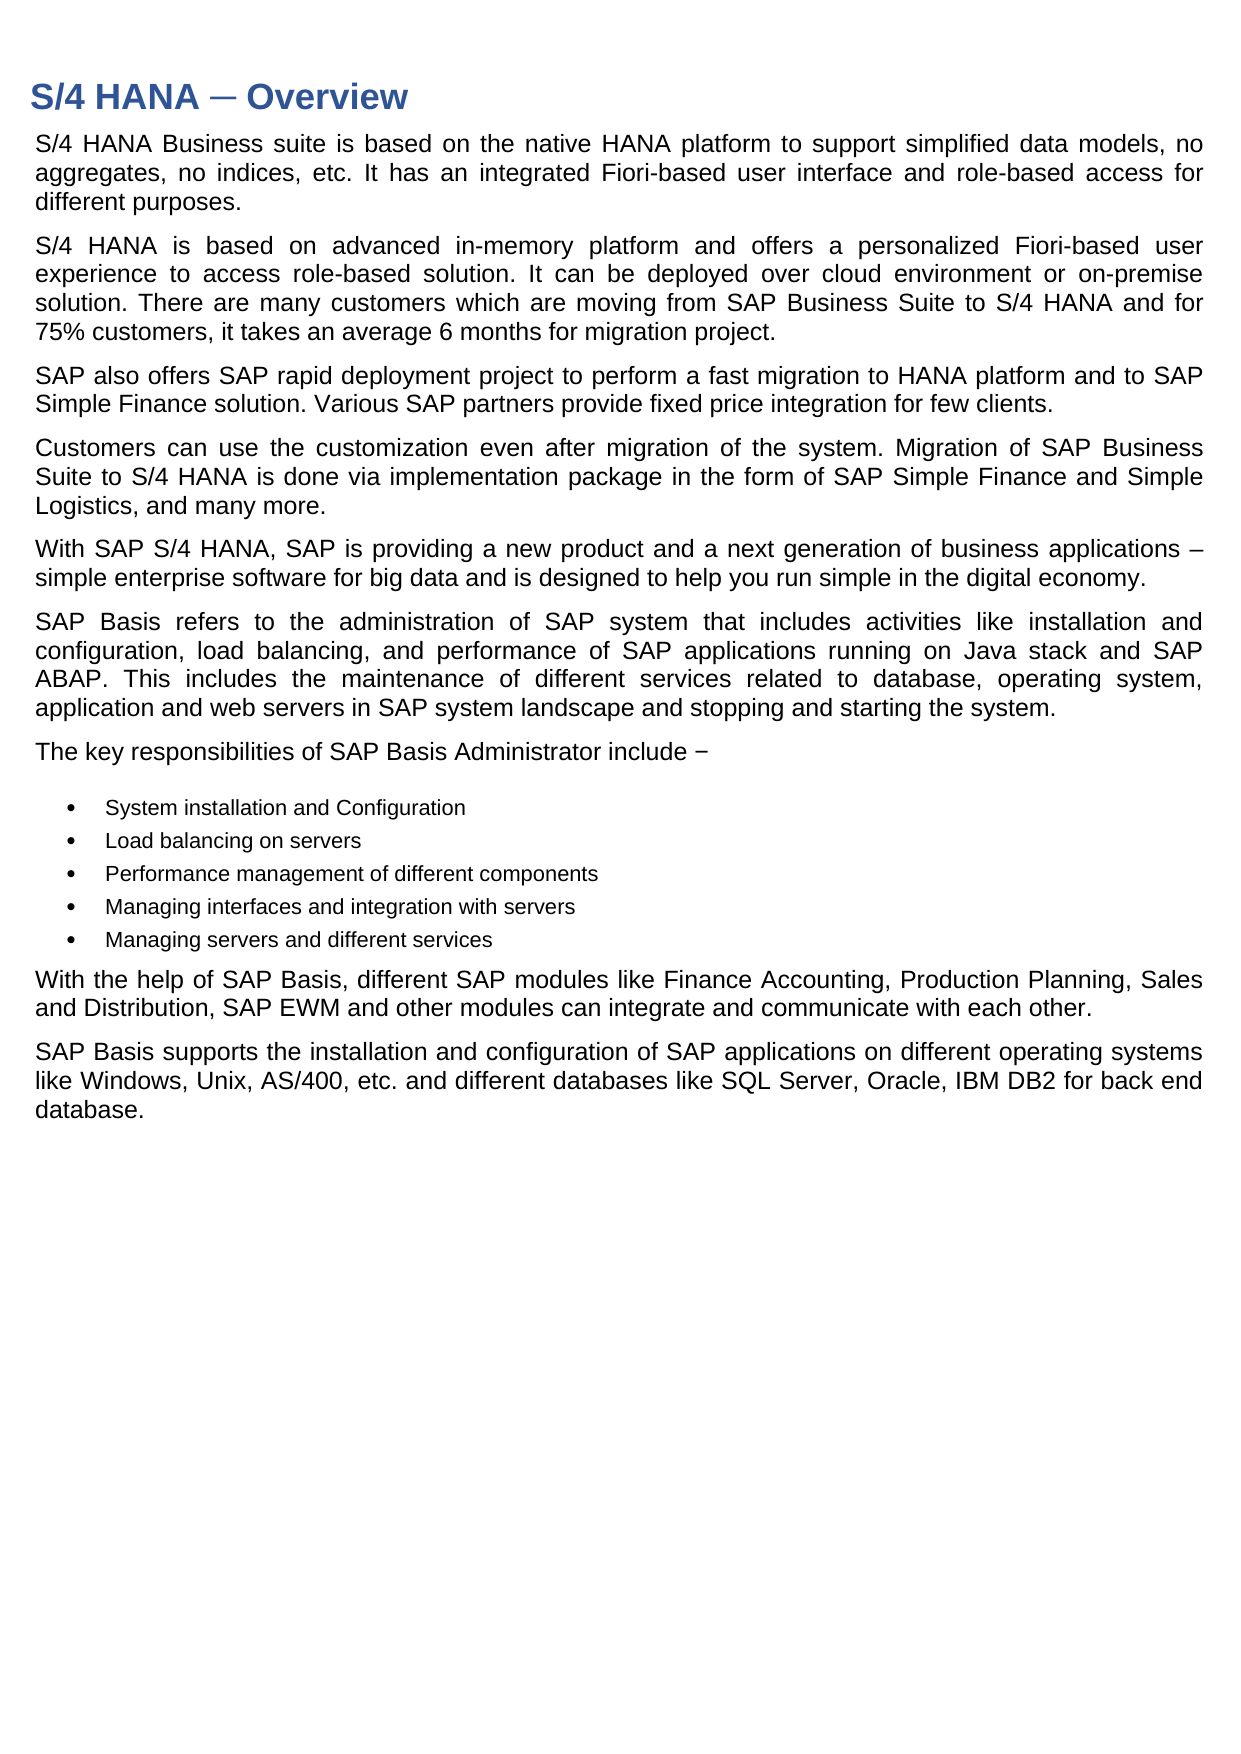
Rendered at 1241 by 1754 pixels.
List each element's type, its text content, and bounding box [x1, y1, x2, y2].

text SAP also offers SAP rapid deployment project to perform a fast migration to HANA platform and to SAP Simple Finance solution. Various SAP partners provide fixed price integration for few clients. [35, 361, 1205, 418]
list Managing servers and different services [67, 927, 1210, 952]
list Managing interfaces and integration with servers [67, 894, 1210, 919]
text S/4 HANA Business suite is based on the native HANA platform to support simplified data models, no aggregates, no indices, etc. It has an integrated Fiori-based user interface and role-based access for different purposes. [35, 129, 1205, 216]
text Customers can use the customization even after migration of the system. Migration of SAP Business Suite to S/4 HANA is done via implementation package in the form of SAP Simple Finance and Simple Logistics, and many more. [35, 433, 1205, 519]
text The key responsibilities of SAP Basis Administrator include − [35, 737, 1205, 766]
list Load balancing on servers [67, 828, 1210, 853]
text With SAP S/4 HANA, SAP is providing a new product and a next generation of business applications – simple enterprise software for big data and is designed to help you run simple in the digital economy. [35, 534, 1205, 592]
text SAP Basis refers to the administration of SAP system that includes activities like installation and configuration, load balancing, and performance of SAP applications running on Java stack and SAP ABAP. This includes the maintenance of different services related to database, operating system, application and web servers in SAP system landscape and stopping and starting the system. [35, 607, 1205, 722]
list System installation and Configuration [67, 795, 1210, 820]
text S/4 HANA is based on advanced in-memory platform and offers a personalized Fiori-based user experience to access role-based solution. It can be deployed over cloud environment or on-premise solution. There are many customers which are moving from SAP Business Suite to S/4 HANA and for 75% customers, it takes an average 6 months for migration project. [35, 231, 1205, 346]
subtitle S/4 HANA ─ Overview [30, 75, 1210, 117]
text SAP Basis supports the installation and configuration of SAP applications on different operating systems like Windows, Unix, AS/400, etc. and different databases like SQL Server, Oracle, IBM DB2 for back end database. [35, 1037, 1205, 1123]
text With the help of SAP Basis, different SAP modules like Finance Accounting, Production Planning, Sales and Distribution, SAP EWM and other modules can integrate and communicate with each other. [35, 965, 1205, 1022]
list Performance management of different components [67, 861, 1210, 886]
